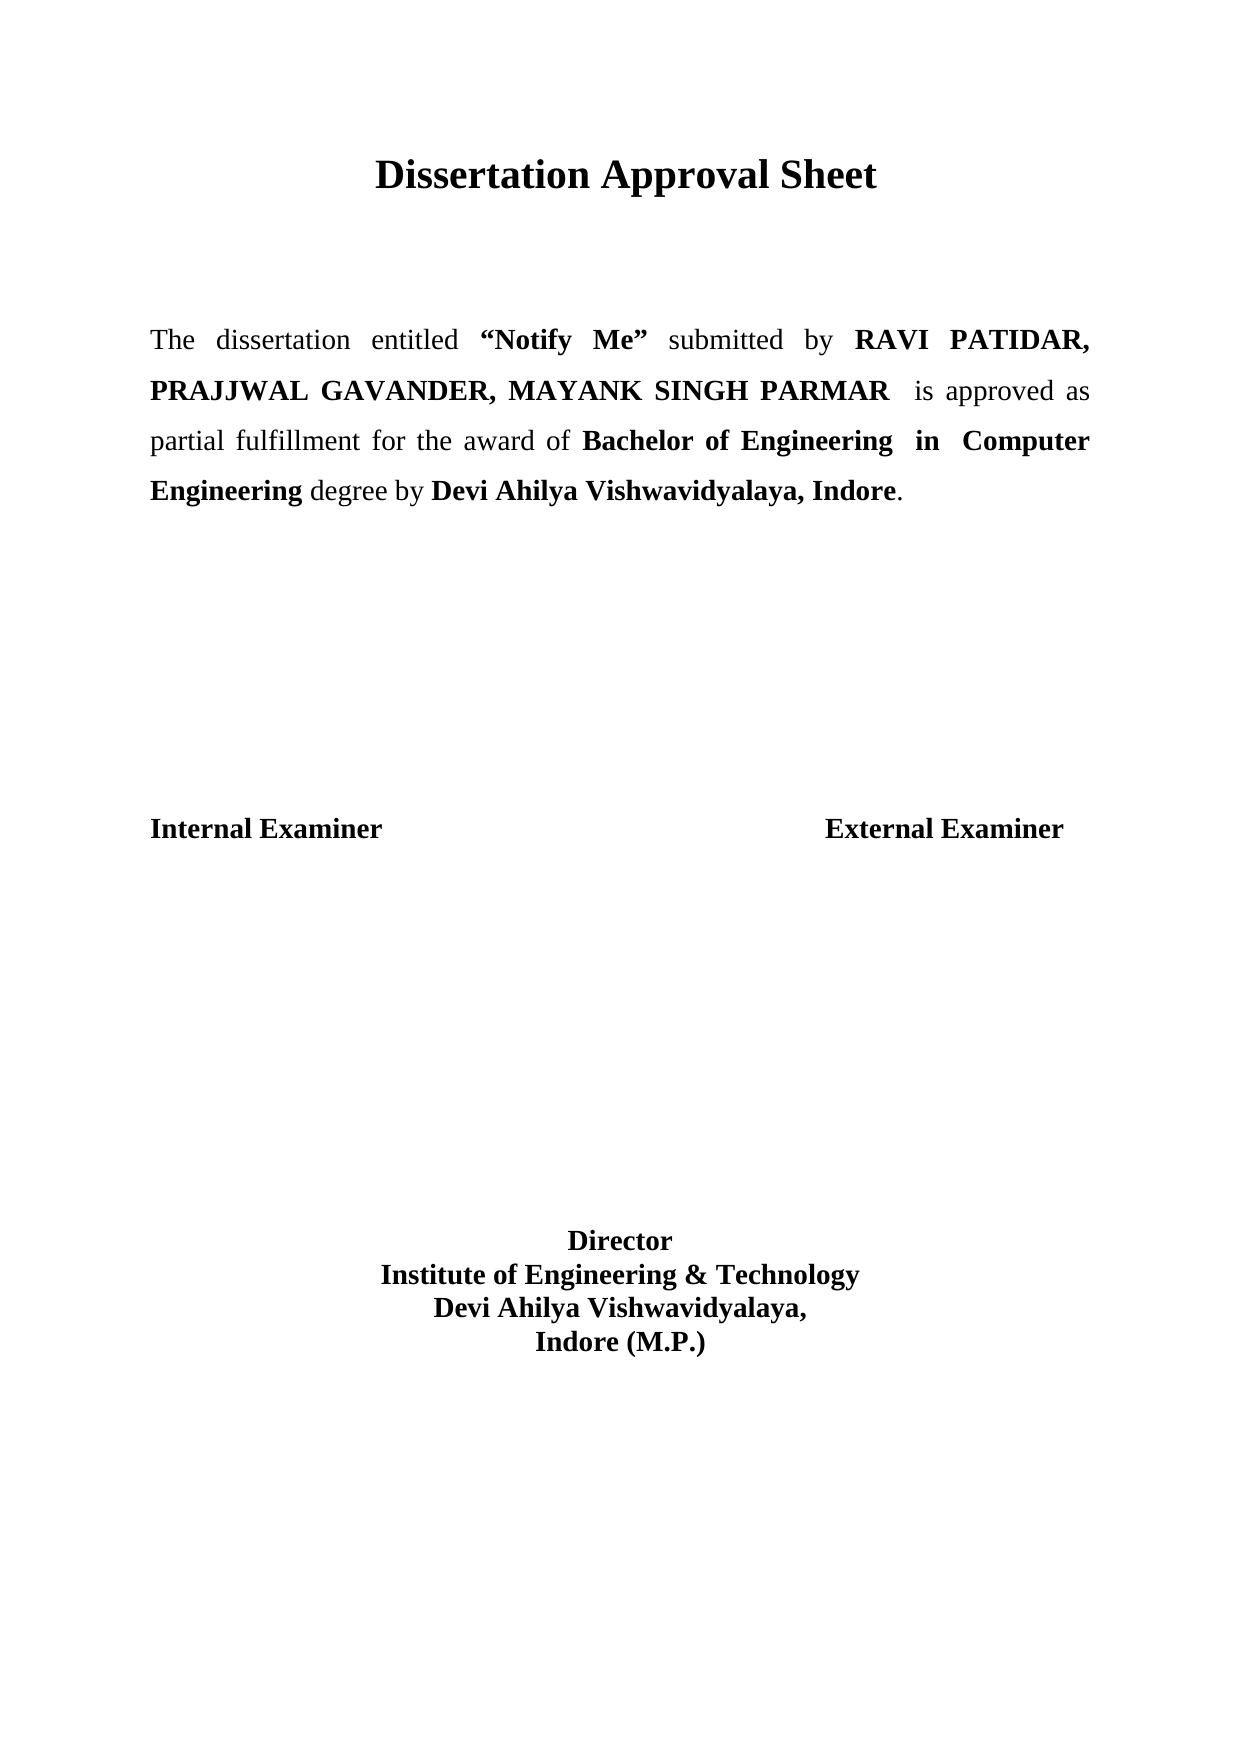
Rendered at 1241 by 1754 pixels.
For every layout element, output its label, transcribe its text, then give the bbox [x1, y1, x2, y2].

text The dissertation entitled “Notify Me” submitted by RAVI PATIDAR, PRAJJWAL GAVANDER, MAYANK SINGH PARMAR is approved as partial fulfillment for the award of Bachelor of Engineering in Computer Engineering degree by Devi Ahilya Vishwavidyalaya, Indore. [150, 322, 1090, 507]
text Director [150, 1223, 1090, 1257]
text Devi Ahilya Vishwavidyalaya, [150, 1290, 1090, 1324]
text Dissertation Approval Sheet [300, 150, 1090, 198]
text Internal Examiner External Examiner [150, 811, 1090, 845]
text Indore (M.P.) [150, 1324, 1090, 1357]
text Institute of Engineering & Technology [150, 1257, 1090, 1290]
